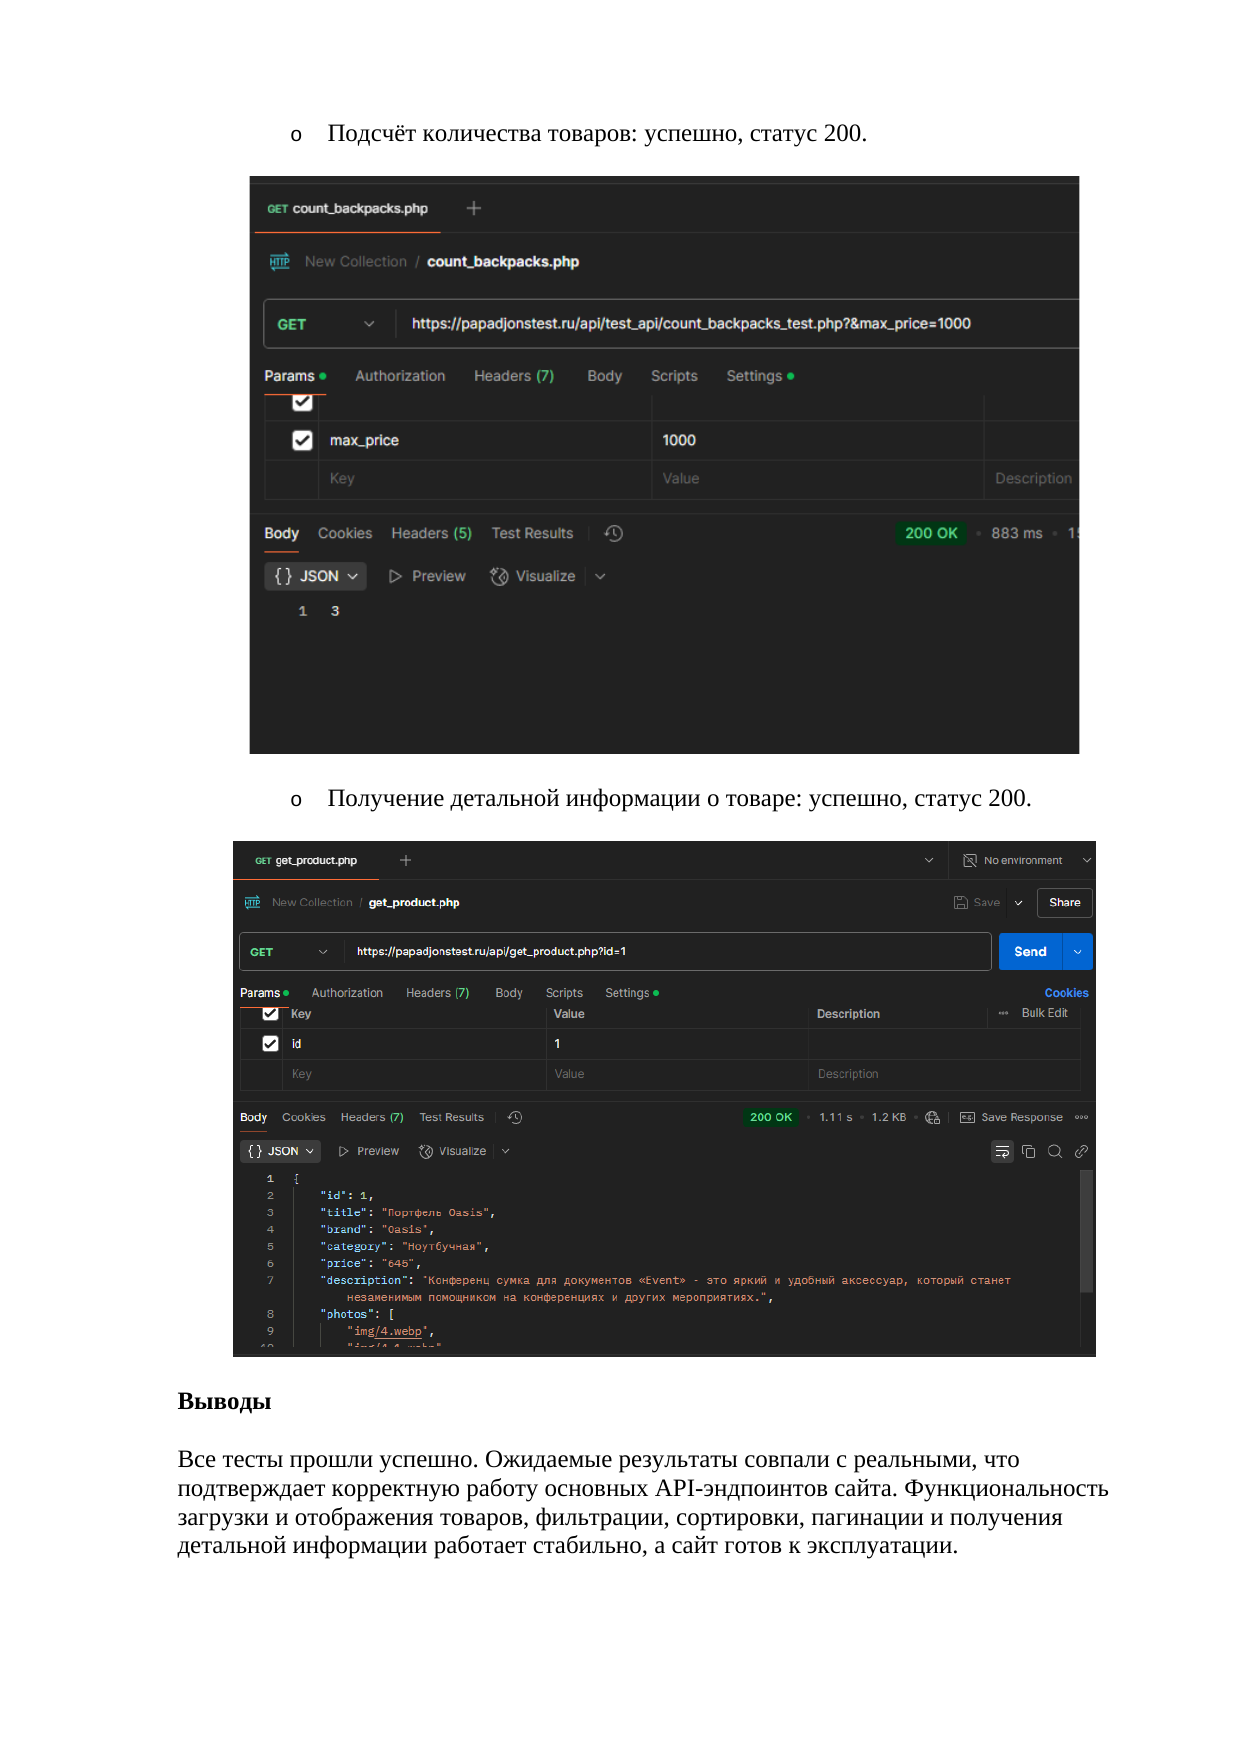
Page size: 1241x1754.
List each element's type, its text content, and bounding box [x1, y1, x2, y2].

text Выводы [177, 1386, 1152, 1415]
text Все тесты прошли успешно. Ожидаемые результаты совпали с реальными, что подтверждает корректную работу основных API-эндпоинтов сайта. Функциональность загрузки и отображения товаров, фильтрации, сортировки, пагинации и получения детальной информации работает стабильно, а сайт готов к эксплуатации. [177, 1444, 1152, 1559]
list Получение детальной информации о товаре: успешно, статус 200. [290, 783, 1152, 812]
picture [249, 176, 1080, 754]
picture [233, 841, 1096, 1357]
list Подсчёт количества товаров: успешно, статус 200. [290, 118, 1152, 148]
